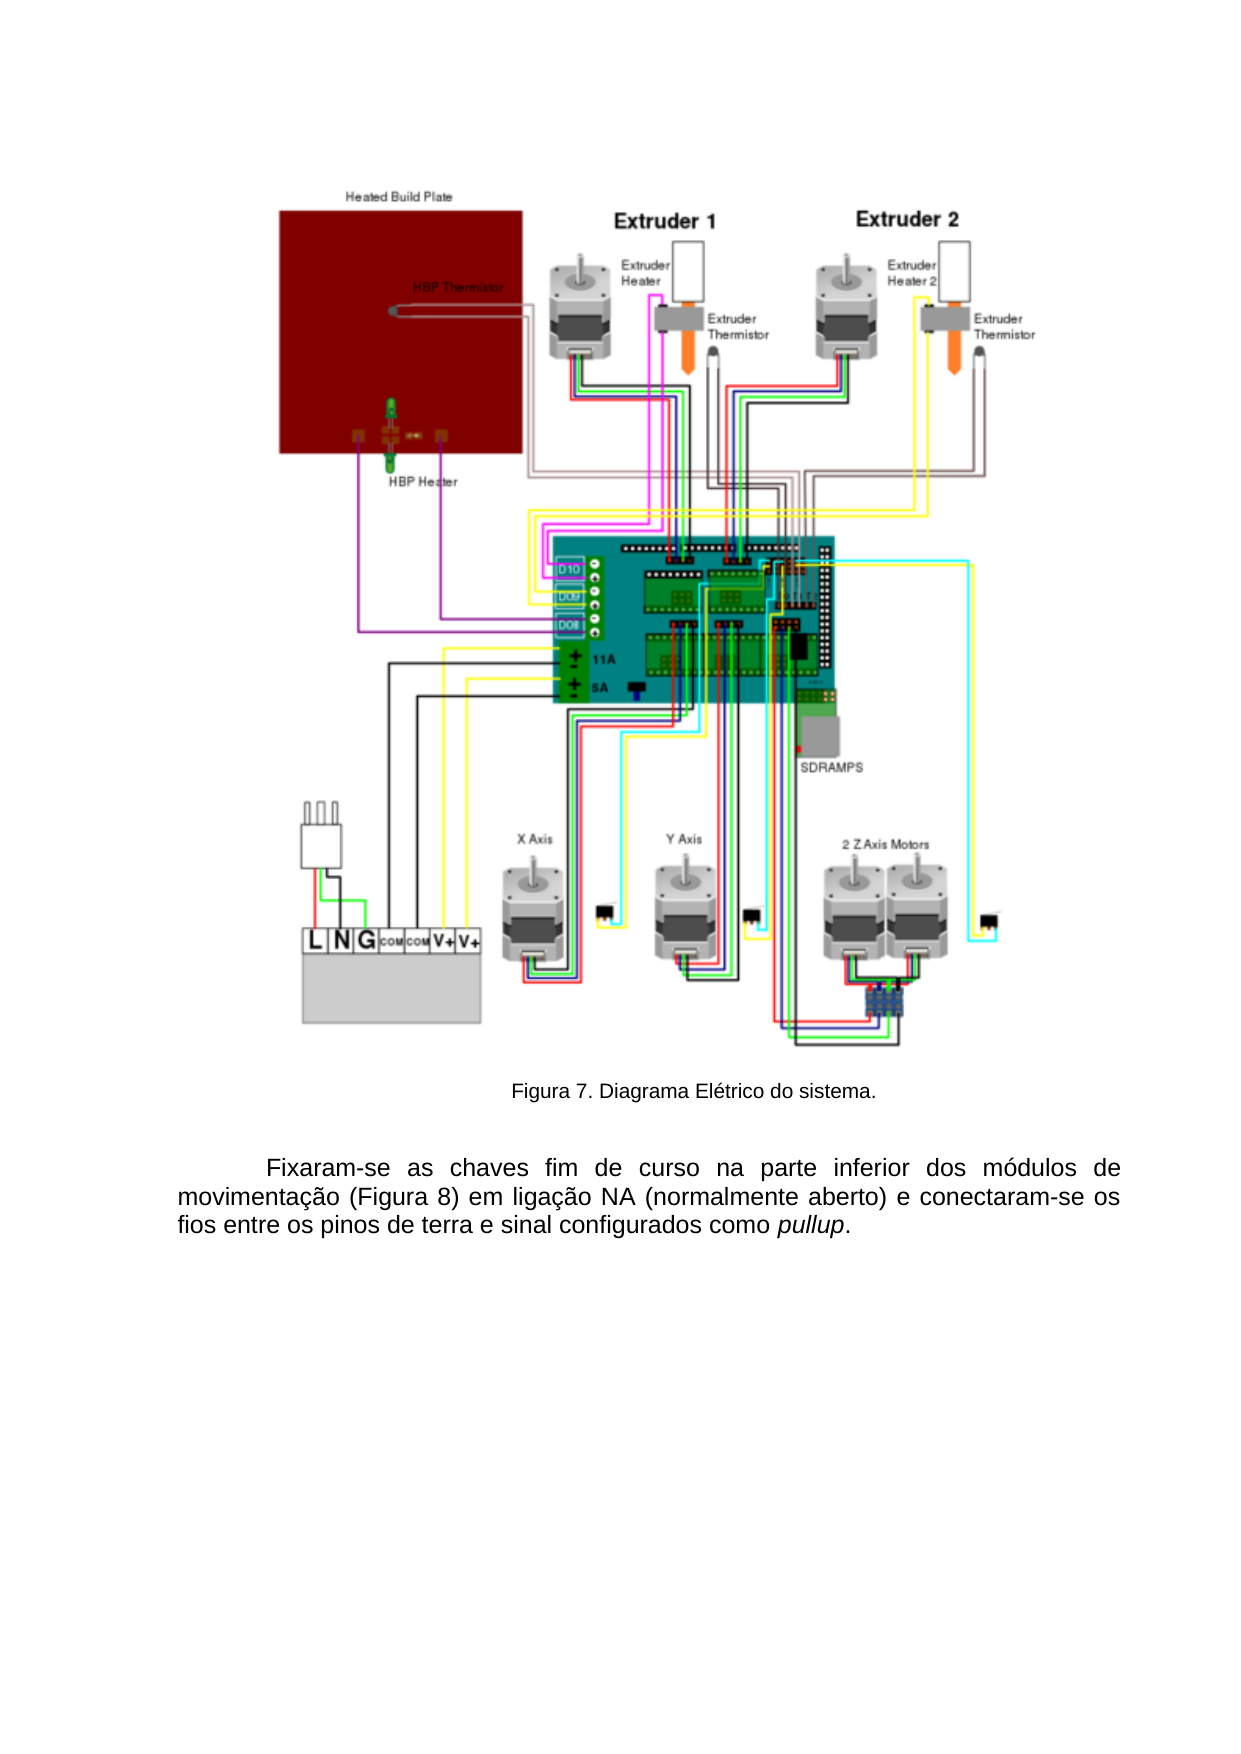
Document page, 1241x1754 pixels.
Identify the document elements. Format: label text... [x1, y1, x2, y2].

text Figura 7. Diagrama Elétrico do sistema. [177, 1078, 1122, 1102]
picture [265, 177, 1048, 1053]
text Fixaram-se as chaves fim de curso na parte inferior dos módulos de movimentação (Figura 8) em ligação NA (normalmente aberto) e conectaram-se os fios entre os pinos de terra e sinal configurados como pullup. [177, 1153, 1122, 1239]
